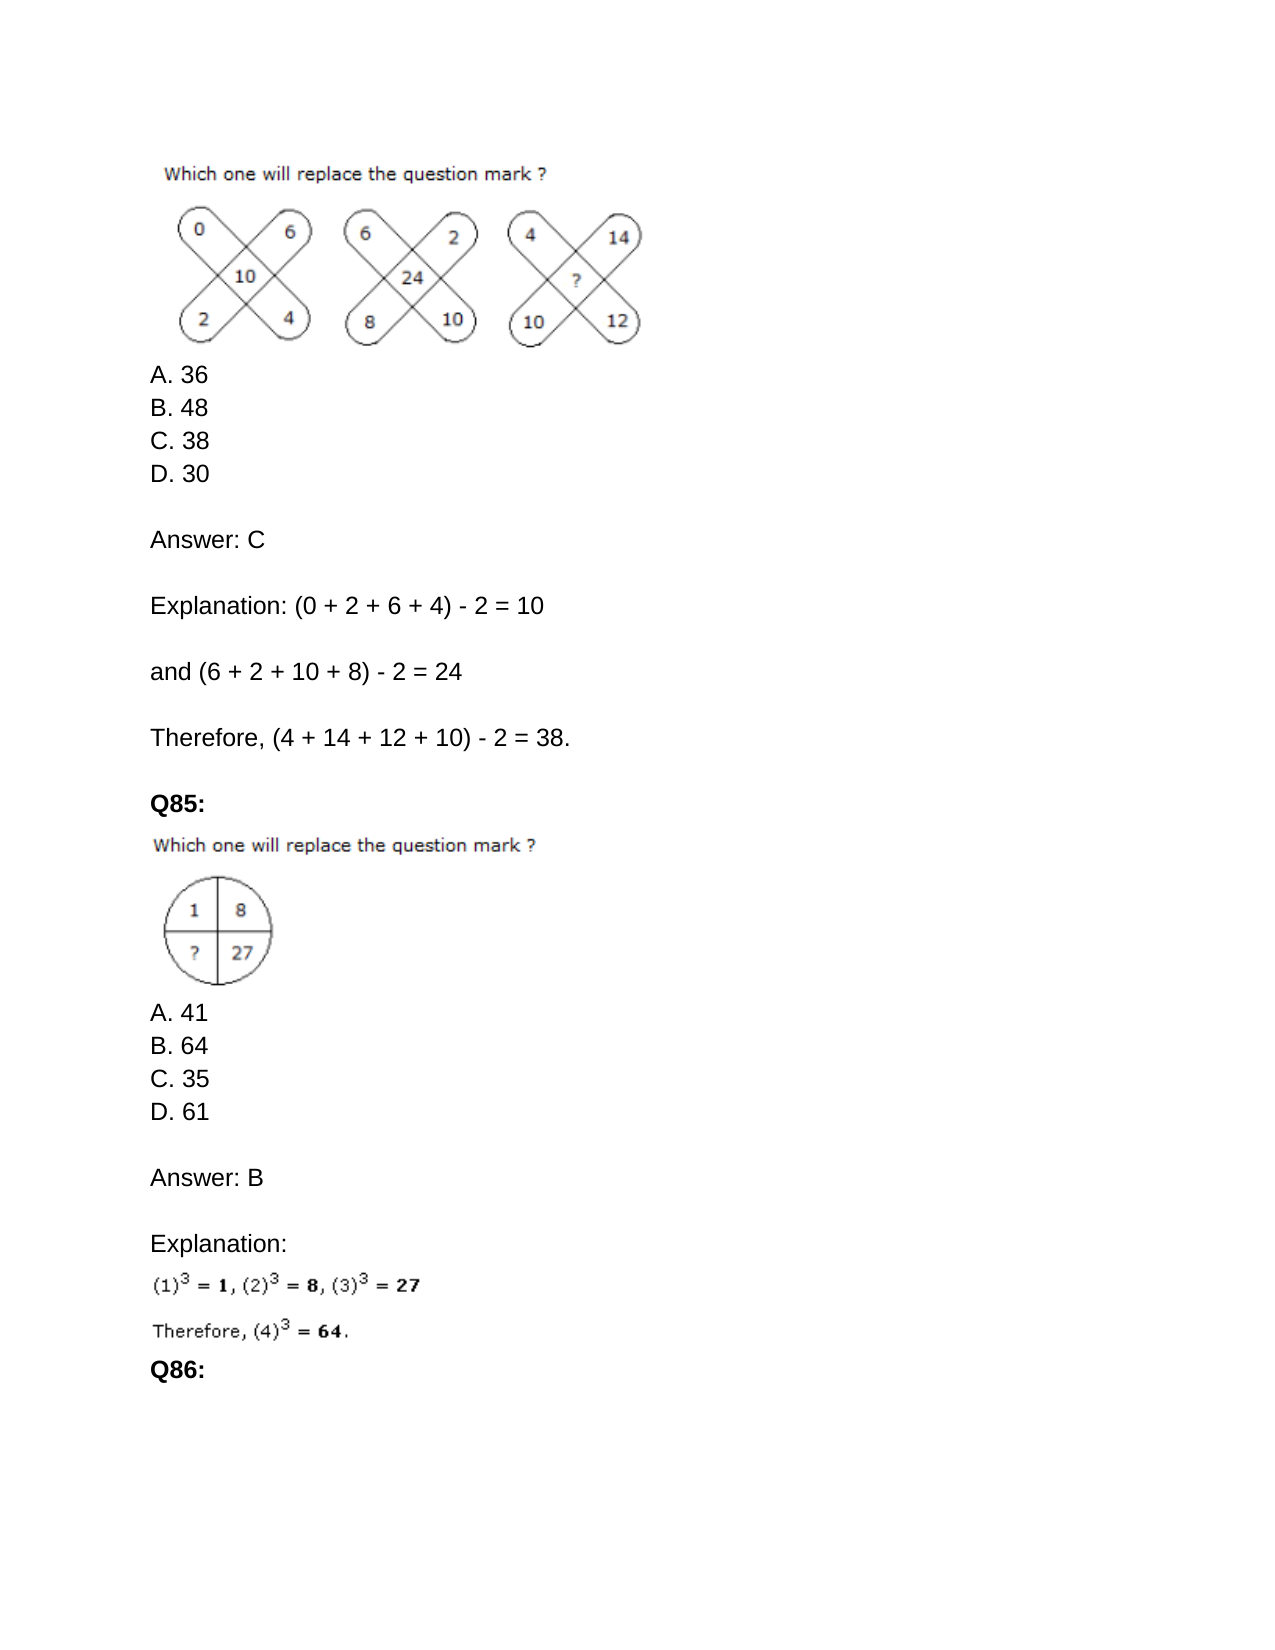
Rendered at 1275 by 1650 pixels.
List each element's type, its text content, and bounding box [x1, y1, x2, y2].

text D. 61 [150, 1097, 1125, 1126]
text B. 64 [150, 1031, 1125, 1060]
text Answer: B [150, 1163, 1125, 1192]
text Q85: [150, 789, 1125, 818]
text Explanation: (0 + 2 + 6 + 4) - 2 = 10 [150, 591, 1125, 620]
text D. 30 [150, 459, 1125, 488]
text Explanation: [150, 1229, 1125, 1258]
text A. 41 [150, 998, 1125, 1027]
text B. 48 [150, 393, 1125, 422]
text A. 36 [150, 360, 1125, 389]
picture [150, 822, 572, 995]
text and (6 + 2 + 10 + 8) - 2 = 24 [150, 657, 1125, 686]
text Q86: [150, 1355, 1125, 1384]
picture [150, 150, 697, 357]
text C. 35 [150, 1064, 1125, 1093]
text C. 38 [150, 426, 1125, 455]
picture [150, 1262, 432, 1352]
text Therefore, (4 + 14 + 12 + 10) - 2 = 38. [150, 723, 1125, 752]
text Answer: C [150, 525, 1125, 554]
